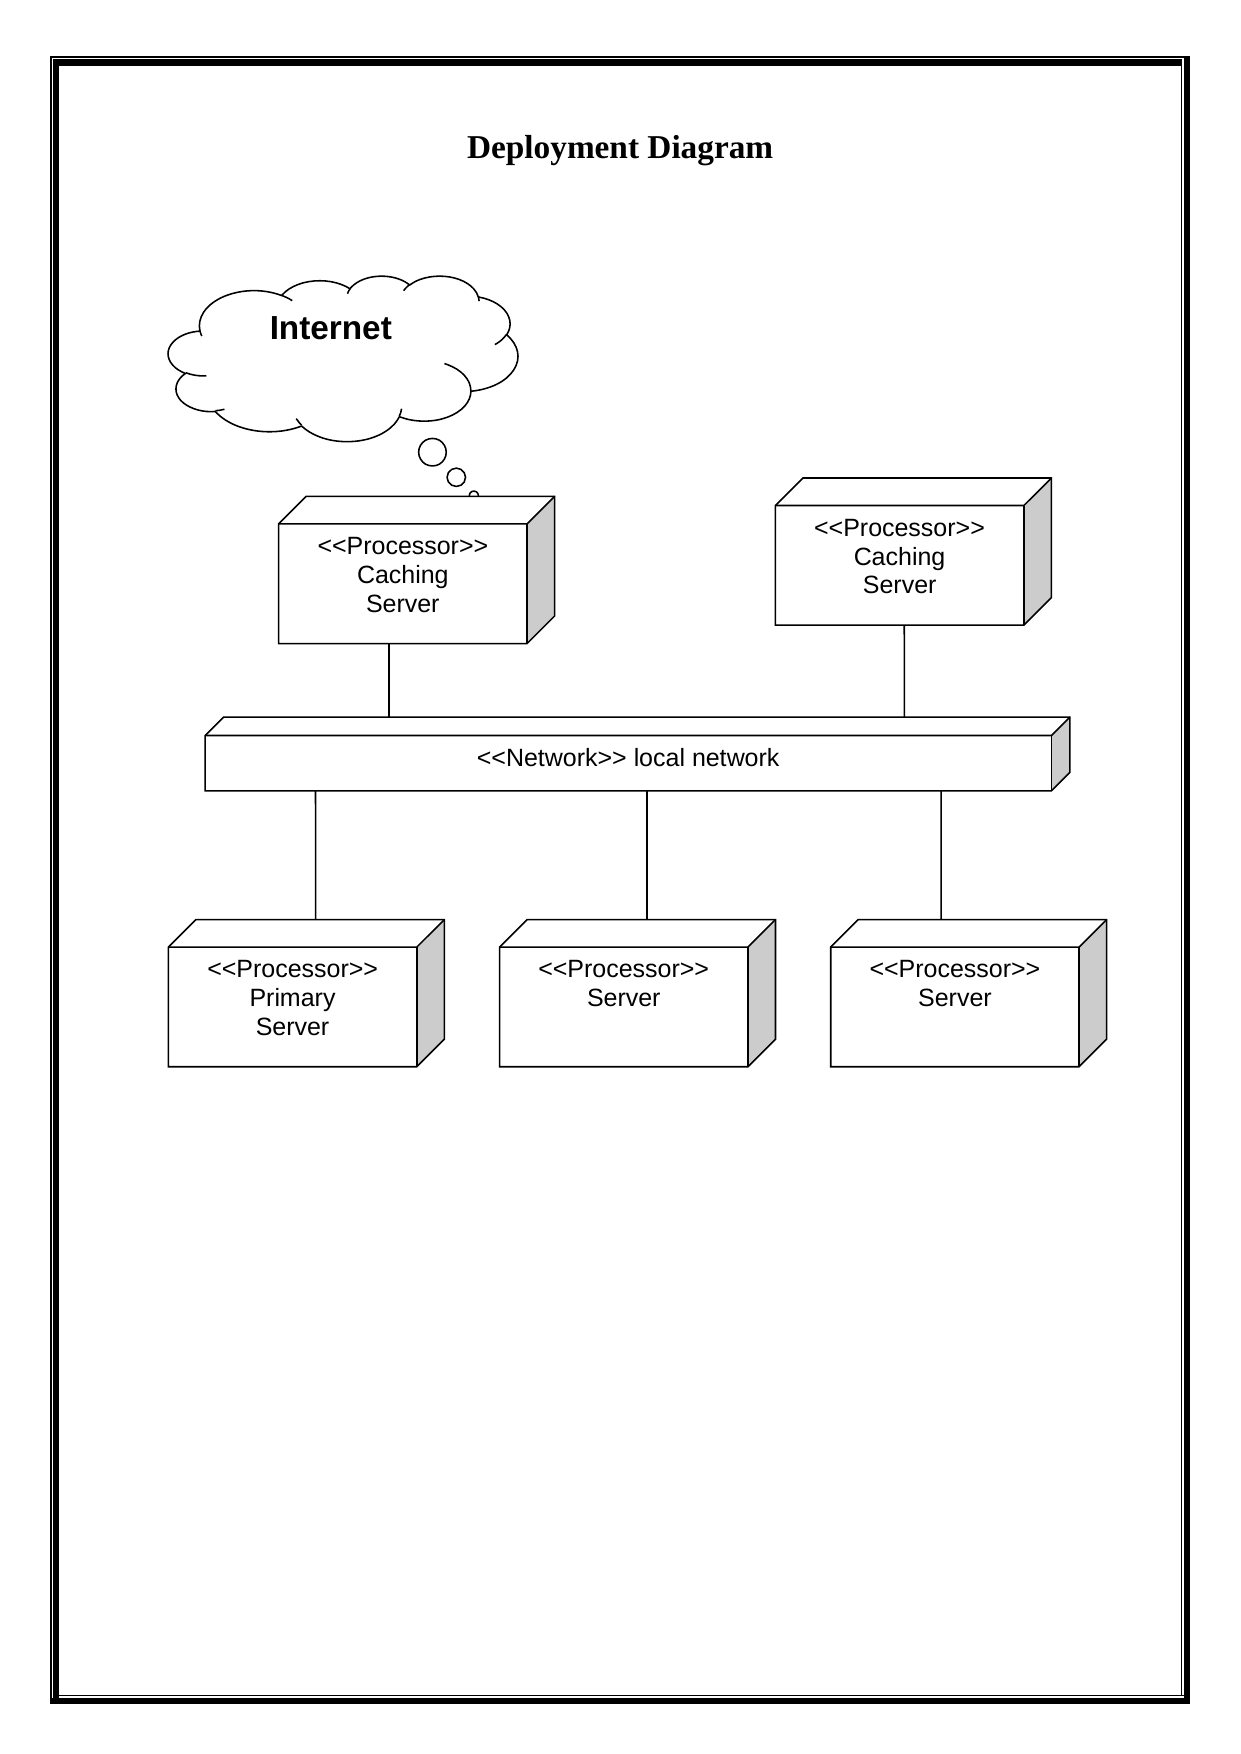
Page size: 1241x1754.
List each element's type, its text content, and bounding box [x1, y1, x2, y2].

text Deployment Diagram [150, 127, 1090, 166]
